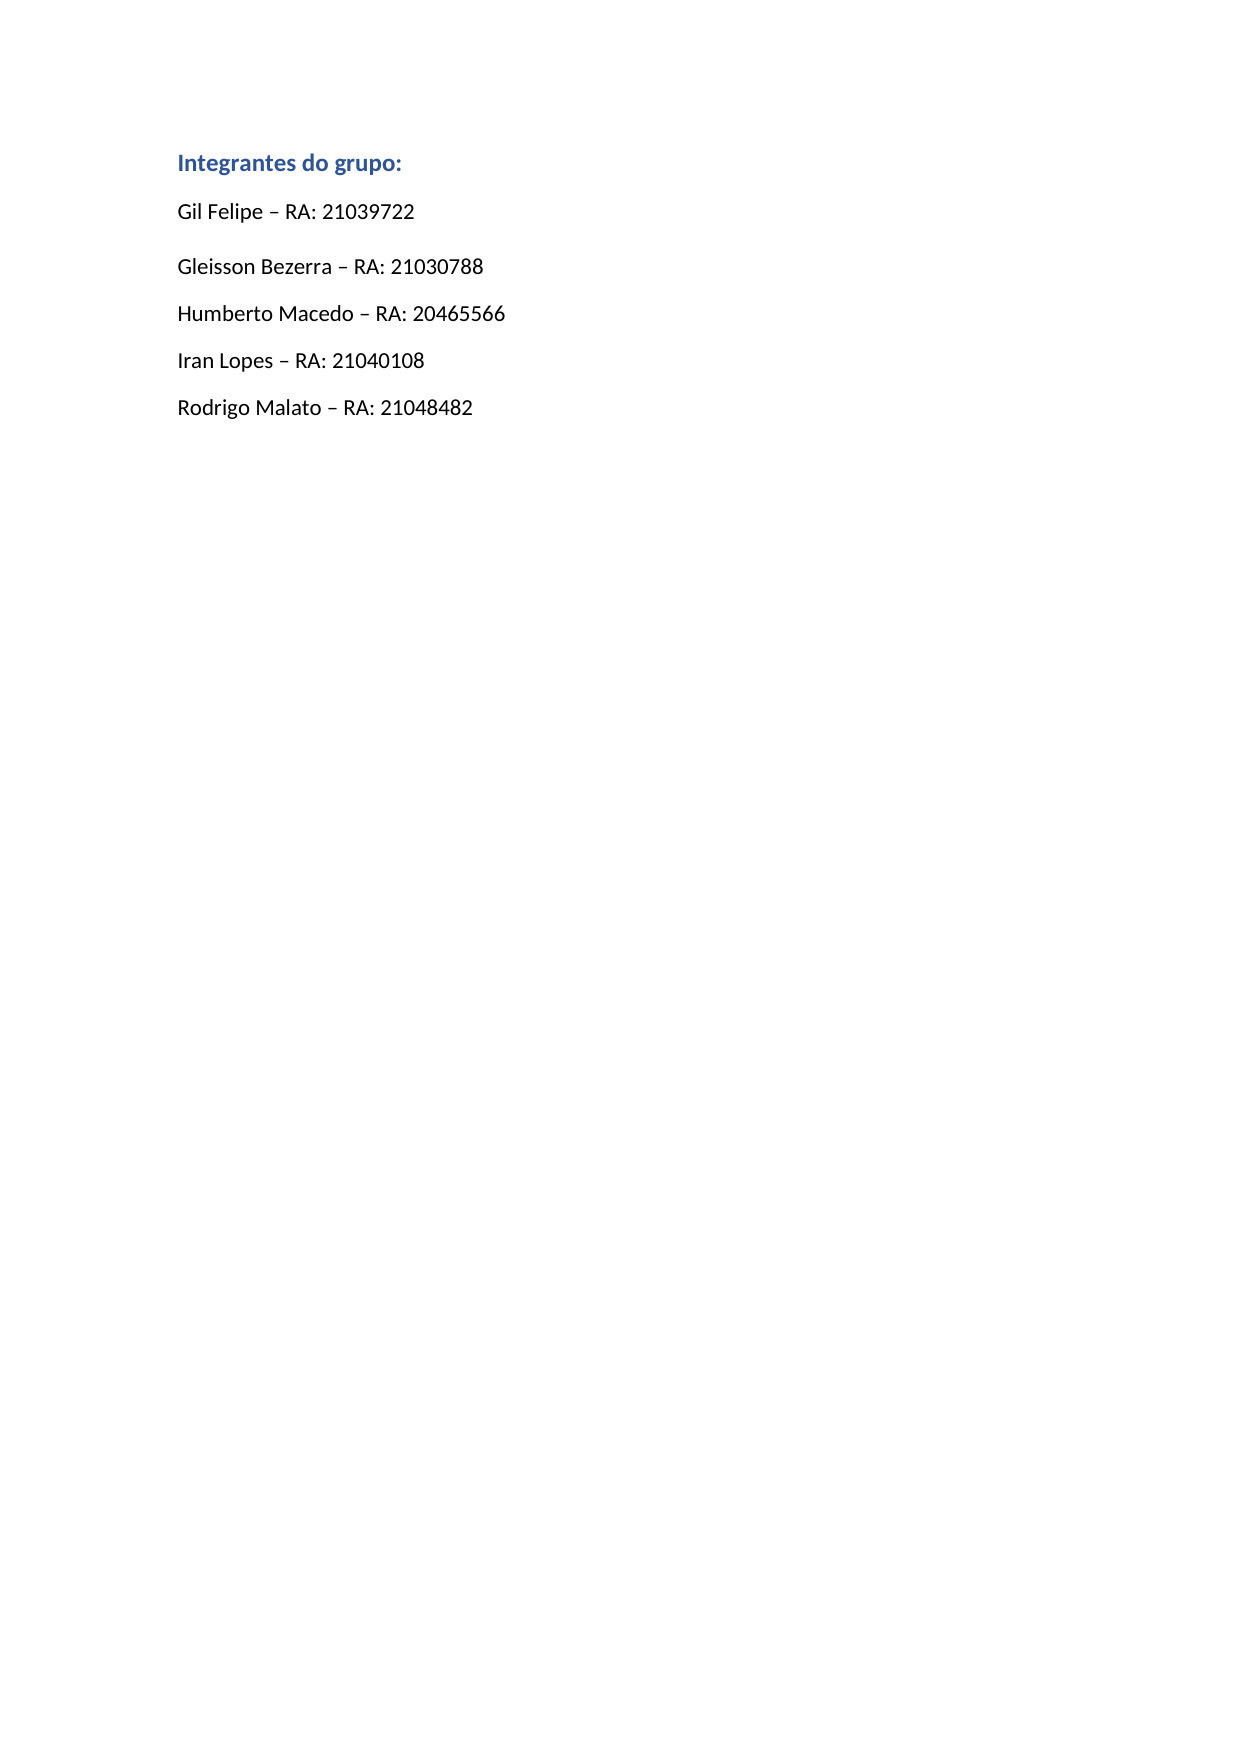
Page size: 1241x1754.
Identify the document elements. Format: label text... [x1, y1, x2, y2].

text Iran Lopes – RA: 21040108 [177, 346, 1063, 374]
text Integrantes do grupo: [177, 148, 1063, 178]
text Humberto Macedo – RA: 20465566 [177, 299, 1063, 327]
text Gleisson Bezerra – RA: 21030788 [177, 252, 1063, 280]
text Rodrigo Malato – RA: 21048482 [177, 393, 1063, 421]
text Gil Felipe – RA: 21039722 [177, 197, 1063, 225]
